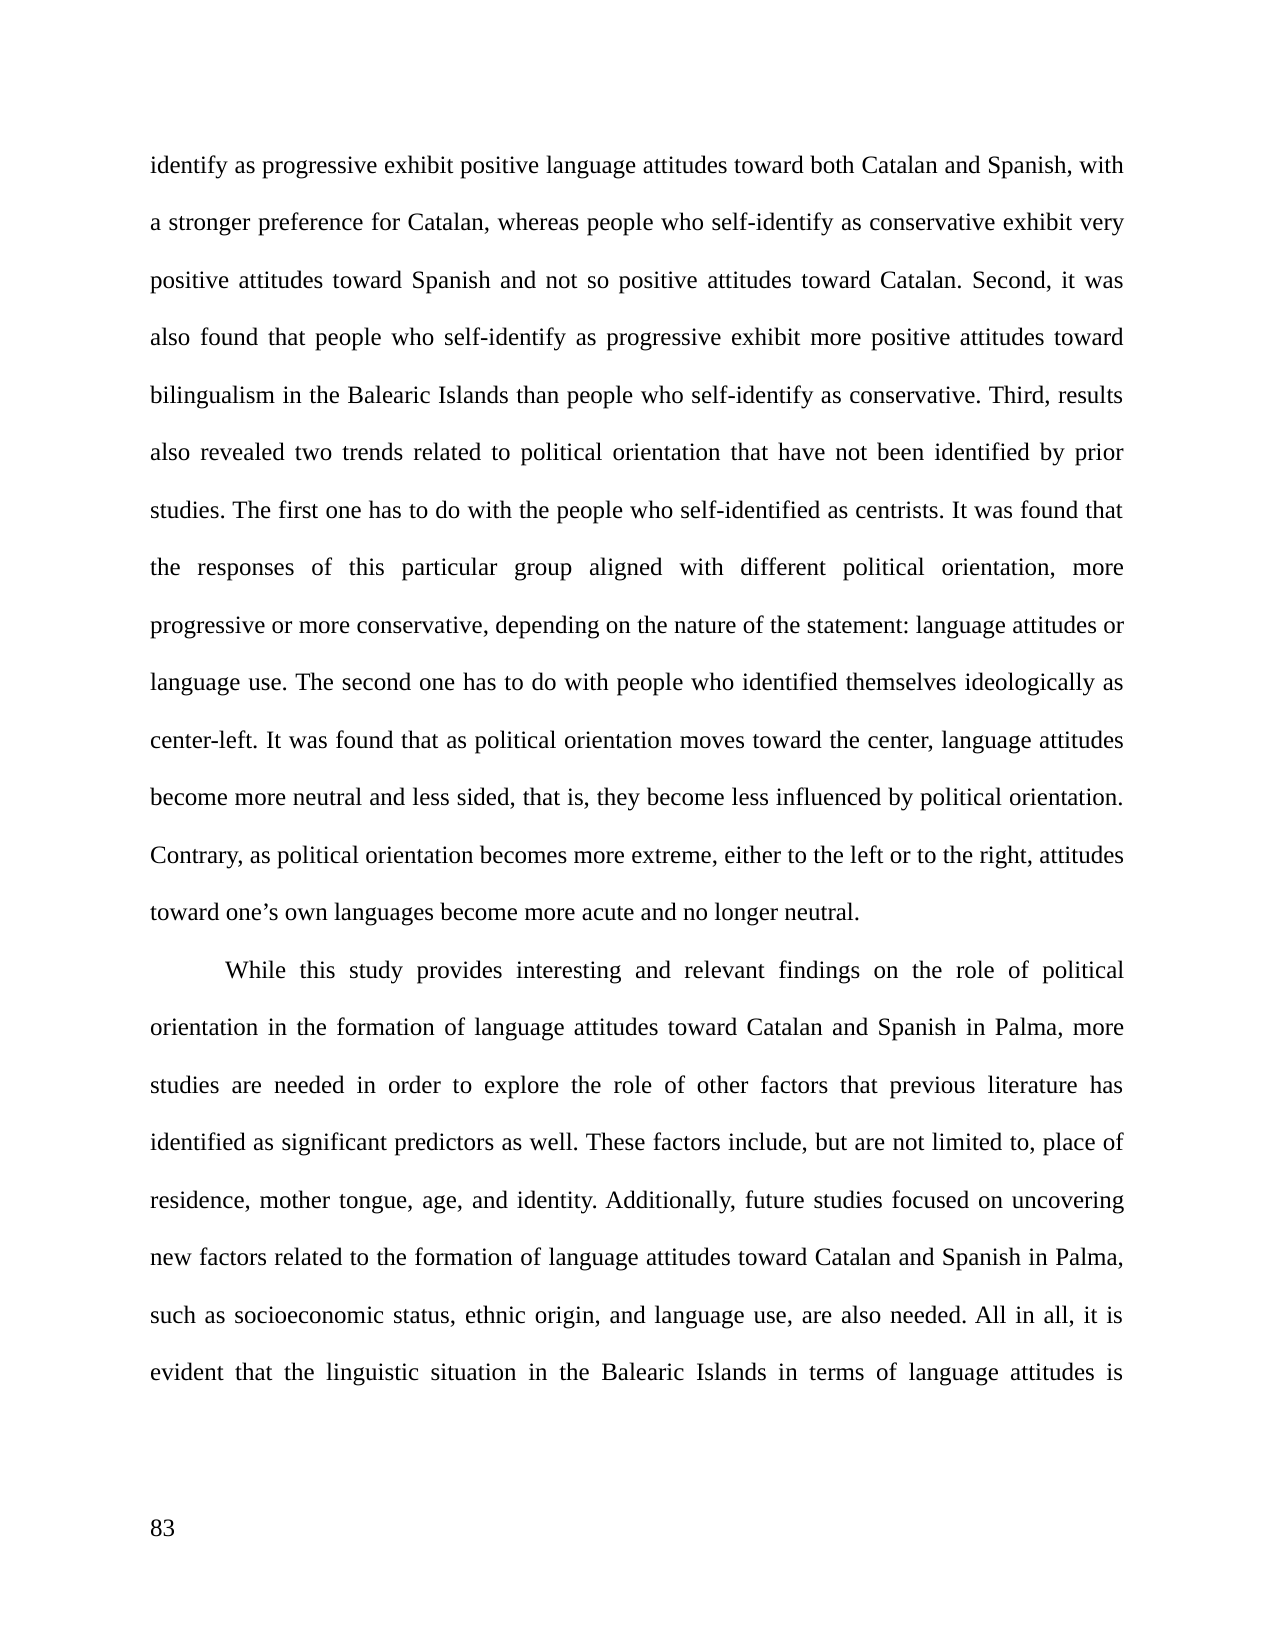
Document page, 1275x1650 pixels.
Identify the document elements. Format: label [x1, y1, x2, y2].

text [150, 150, 1125, 926]
text [150, 955, 1125, 1386]
